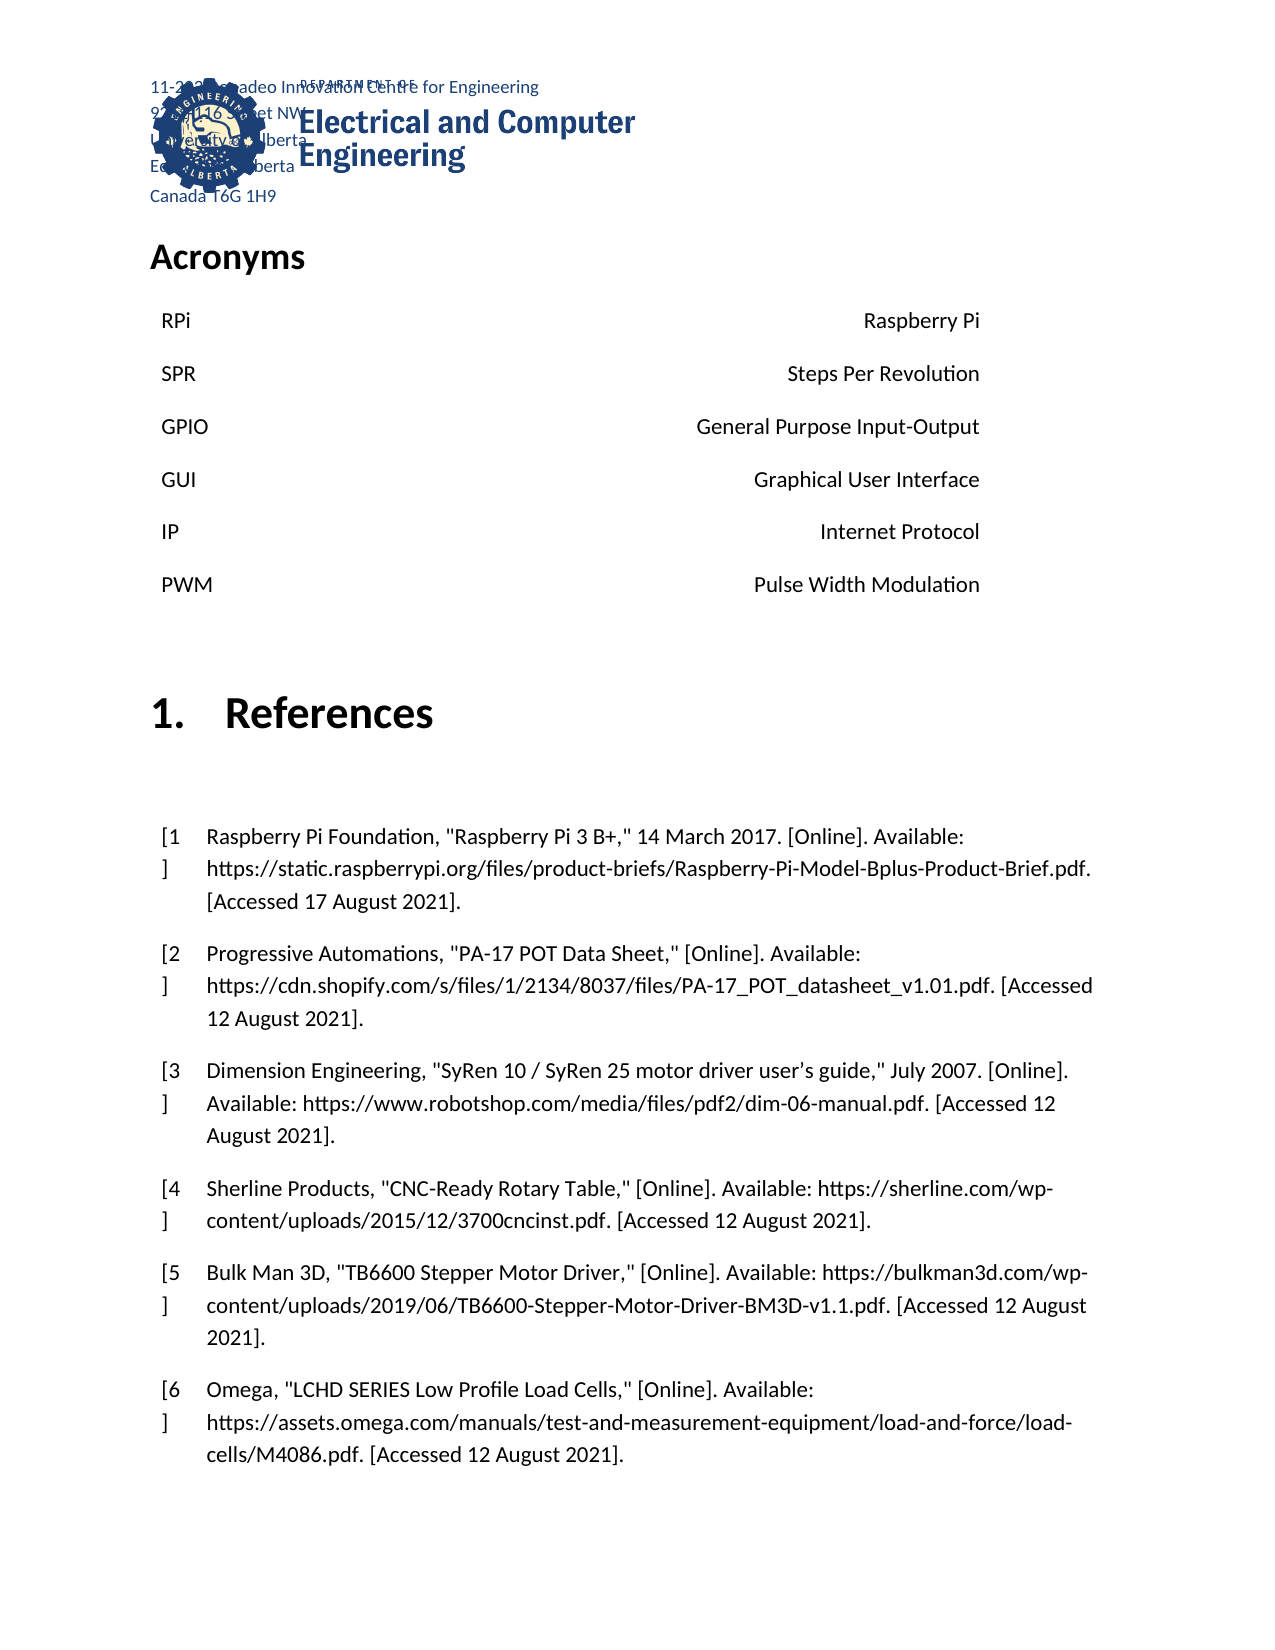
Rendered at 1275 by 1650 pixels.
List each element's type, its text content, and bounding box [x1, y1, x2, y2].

table_cell Internet Protocol [341, 518, 991, 570]
subtitle References [150, 684, 1125, 740]
table_cell [2] [150, 940, 195, 1057]
table_cell IP [150, 518, 341, 570]
table_cell GUI [150, 465, 341, 517]
table_cell Steps Per Revolution [341, 359, 991, 412]
table_cell [6] [150, 1376, 195, 1493]
table_cell Pulse Width Modulation [341, 570, 991, 623]
table_cell Sherline Products, "CNC-Ready Rotary Table," [Online]. Available: https://sherline.com/wp-content/uploads/2015/12/3700cncinst.pdf. [Accessed 12 August 2021]. [195, 1174, 1125, 1258]
table_cell PWM [150, 570, 341, 623]
table_cell [3] [150, 1057, 195, 1174]
table_cell SPR [150, 359, 341, 412]
picture [153, 78, 636, 193]
table_cell [4] [150, 1174, 195, 1258]
table_cell Progressive Automations, "PA-17 POT Data Sheet," [Online]. Available: https://cdn.shopify.com/s/files/1/2134/8037/files/PA-17_POT_datasheet_v1.01.pdf. [Accessed 12 August 2021]. [195, 940, 1125, 1057]
text Acronyms [150, 233, 1125, 279]
table_cell Omega, "LCHD SERIES Low Profile Load Cells," [Online]. Available: https://assets.omega.com/manuals/test-and-measurement-equipment/load-and-force/load-cells/M4086.pdf. [Accessed 12 August 2021]. [195, 1376, 1125, 1493]
table_cell Bulk Man 3D, "TB6600 Stepper Motor Driver," [Online]. Available: https://bulkman3d.com/wp-content/uploads/2019/06/TB6600-Stepper-Motor-Driver-BM3D-v1.1.pdf. [Accessed 12 August 2021]. [195, 1259, 1125, 1376]
table_header Raspberry Pi Foundation, "Raspberry Pi 3 B+," 14 March 2017. [Online]. Available: https://static.raspberrypi.org/files/product-briefs/Raspberry-Pi-Model-Bplus-Product-Brief.pdf. [Accessed 17 August 2021]. [195, 823, 1125, 939]
table_header RPi [150, 307, 341, 359]
table_header [1] [150, 823, 195, 939]
table_cell Graphical User Interface [341, 465, 991, 517]
table_header Raspberry Pi [341, 307, 991, 359]
table_cell [5] [150, 1259, 195, 1376]
table_cell Dimension Engineering, "SyRen 10 / SyRen 25 motor driver user’s guide," July 2007. [Online]. Available: https://www.robotshop.com/media/files/pdf2/dim-06-manual.pdf. [Accessed 12 August 2021]. [195, 1057, 1125, 1174]
table_cell GPIO [150, 412, 341, 465]
table_cell General Purpose Input-Output [341, 412, 991, 465]
